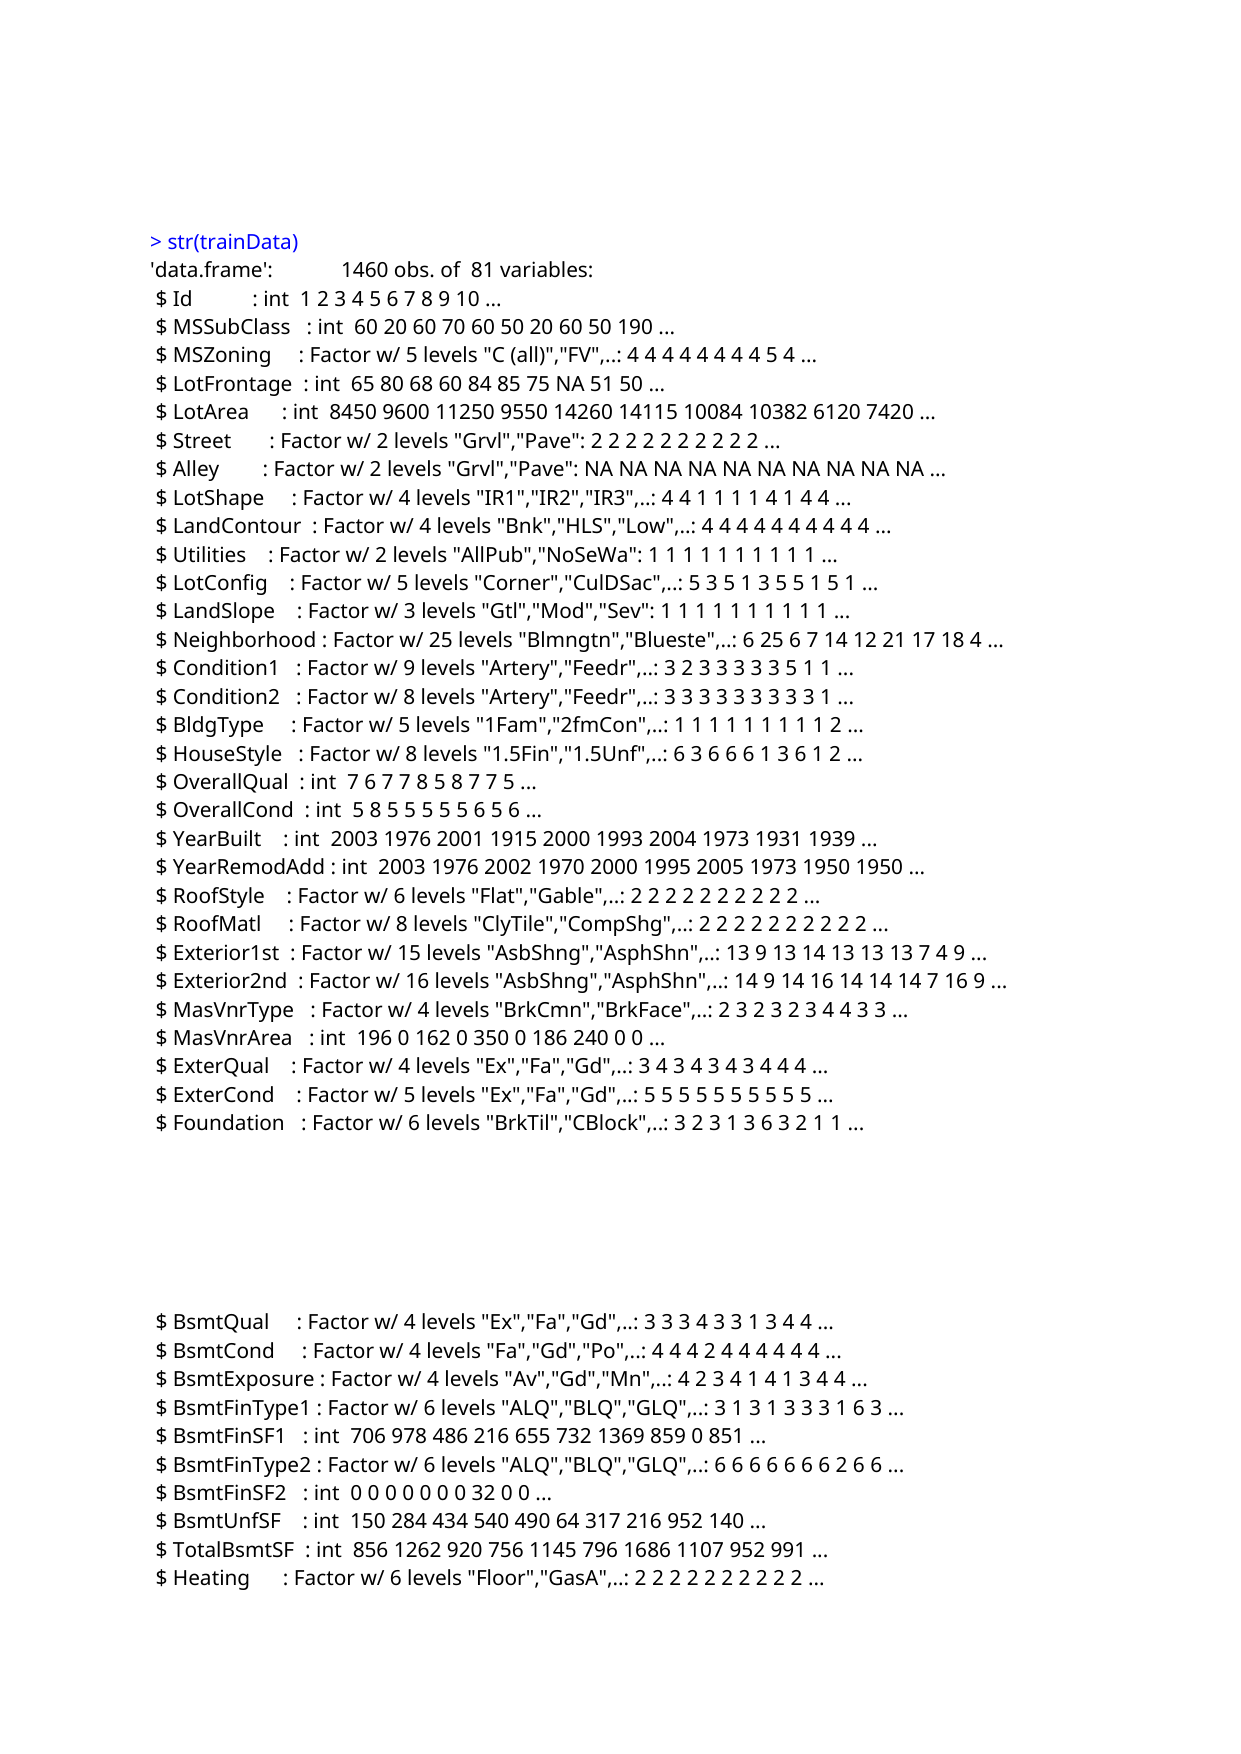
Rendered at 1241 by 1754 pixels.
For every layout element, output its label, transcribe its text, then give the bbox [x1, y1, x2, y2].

text $ Alley : Factor w/ 2 levels "Grvl","Pave": NA NA NA NA NA NA NA NA NA NA ... [150, 454, 1090, 483]
text $ Heating : Factor w/ 6 levels "Floor","GasA",..: 2 2 2 2 2 2 2 2 2 2 ... [150, 1563, 1090, 1592]
text $ Foundation : Factor w/ 6 levels "BrkTil","CBlock",..: 3 2 3 1 3 6 3 2 1 1 ... [150, 1108, 1090, 1137]
text $ HouseStyle : Factor w/ 8 levels "1.5Fin","1.5Unf",..: 6 3 6 6 6 1 3 6 1 2 ... [150, 739, 1090, 767]
text $ BsmtQual : Factor w/ 4 levels "Ex","Fa","Gd",..: 3 3 3 4 3 3 1 3 4 4 ... [150, 1307, 1090, 1336]
text $ MSZoning : Factor w/ 5 levels "C (all)","FV",..: 4 4 4 4 4 4 4 4 5 4 ... [150, 341, 1090, 369]
text $ ExterQual : Factor w/ 4 levels "Ex","Fa","Gd",..: 3 4 3 4 3 4 3 4 4 4 ... [150, 1052, 1090, 1080]
text $ Condition1 : Factor w/ 9 levels "Artery","Feedr",..: 3 2 3 3 3 3 3 5 1 1 ... [150, 653, 1090, 682]
text $ BsmtFinType1 : Factor w/ 6 levels "ALQ","BLQ","GLQ",..: 3 1 3 1 3 3 3 1 6 3 ... [150, 1393, 1090, 1421]
text 'data.frame': 1460 obs. of 81 variables: [150, 255, 1090, 284]
text $ Exterior2nd : Factor w/ 16 levels "AsbShng","AsphShn",..: 14 9 14 16 14 14 14 7 16 9 ... [150, 966, 1090, 995]
text $ YearRemodAdd : int 2003 1976 2002 1970 2000 1995 2005 1973 1950 1950 ... [150, 852, 1090, 881]
text $ LotShape : Factor w/ 4 levels "IR1","IR2","IR3",..: 4 4 1 1 1 1 4 1 4 4 ... [150, 483, 1090, 511]
text $ Utilities : Factor w/ 2 levels "AllPub","NoSeWa": 1 1 1 1 1 1 1 1 1 1 ... [150, 540, 1090, 568]
text $ BsmtCond : Factor w/ 4 levels "Fa","Gd","Po",..: 4 4 4 2 4 4 4 4 4 4 ... [150, 1336, 1090, 1364]
text $ RoofMatl : Factor w/ 8 levels "ClyTile","CompShg",..: 2 2 2 2 2 2 2 2 2 2 ... [150, 909, 1090, 938]
text $ MSSubClass : int 60 20 60 70 60 50 20 60 50 190 ... [150, 312, 1090, 341]
text $ OverallQual : int 7 6 7 7 8 5 8 7 7 5 ... [150, 767, 1090, 796]
text $ BldgType : Factor w/ 5 levels "1Fam","2fmCon",..: 1 1 1 1 1 1 1 1 1 2 ... [150, 710, 1090, 739]
text $ BsmtFinSF1 : int 706 978 486 216 655 732 1369 859 0 851 ... [150, 1421, 1090, 1450]
text $ LotFrontage : int 65 80 68 60 84 85 75 NA 51 50 ... [150, 369, 1090, 397]
text $ Id : int 1 2 3 4 5 6 7 8 9 10 ... [150, 284, 1090, 312]
text $ TotalBsmtSF : int 856 1262 920 756 1145 796 1686 1107 952 991 ... [150, 1535, 1090, 1563]
text $ ExterCond : Factor w/ 5 levels "Ex","Fa","Gd",..: 5 5 5 5 5 5 5 5 5 5 ... [150, 1080, 1090, 1108]
text $ LotConfig : Factor w/ 5 levels "Corner","CulDSac",..: 5 3 5 1 3 5 5 1 5 1 ... [150, 568, 1090, 597]
text $ YearBuilt : int 2003 1976 2001 1915 2000 1993 2004 1973 1931 1939 ... [150, 824, 1090, 852]
text $ BsmtFinSF2 : int 0 0 0 0 0 0 0 32 0 0 ... [150, 1478, 1090, 1507]
text $ Condition2 : Factor w/ 8 levels "Artery","Feedr",..: 3 3 3 3 3 3 3 3 3 1 ... [150, 682, 1090, 710]
text $ LandContour : Factor w/ 4 levels "Bnk","HLS","Low",..: 4 4 4 4 4 4 4 4 4 4 ... [150, 511, 1090, 540]
text $ RoofStyle : Factor w/ 6 levels "Flat","Gable",..: 2 2 2 2 2 2 2 2 2 2 ... [150, 881, 1090, 909]
text $ BsmtExposure : Factor w/ 4 levels "Av","Gd","Mn",..: 4 2 3 4 1 4 1 3 4 4 ... [150, 1364, 1090, 1393]
text $ OverallCond : int 5 8 5 5 5 5 5 6 5 6 ... [150, 796, 1090, 824]
text $ MasVnrArea : int 196 0 162 0 350 0 186 240 0 0 ... [150, 1023, 1090, 1052]
text $ LandSlope : Factor w/ 3 levels "Gtl","Mod","Sev": 1 1 1 1 1 1 1 1 1 1 ... [150, 597, 1090, 625]
text $ LotArea : int 8450 9600 11250 9550 14260 14115 10084 10382 6120 7420 ... [150, 397, 1090, 426]
text $ Street : Factor w/ 2 levels "Grvl","Pave": 2 2 2 2 2 2 2 2 2 2 ... [150, 426, 1090, 454]
text $ MasVnrType : Factor w/ 4 levels "BrkCmn","BrkFace",..: 2 3 2 3 2 3 4 4 3 3 ... [150, 995, 1090, 1023]
text > str(trainData) [150, 227, 1090, 255]
text $ Exterior1st : Factor w/ 15 levels "AsbShng","AsphShn",..: 13 9 13 14 13 13 13 7 4 9 ... [150, 938, 1090, 966]
text $ BsmtFinType2 : Factor w/ 6 levels "ALQ","BLQ","GLQ",..: 6 6 6 6 6 6 6 2 6 6 ... [150, 1450, 1090, 1478]
text $ Neighborhood : Factor w/ 25 levels "Blmngtn","Blueste",..: 6 25 6 7 14 12 21 17 18 4 ... [150, 625, 1090, 653]
text $ BsmtUnfSF : int 150 284 434 540 490 64 317 216 952 140 ... [150, 1507, 1090, 1535]
